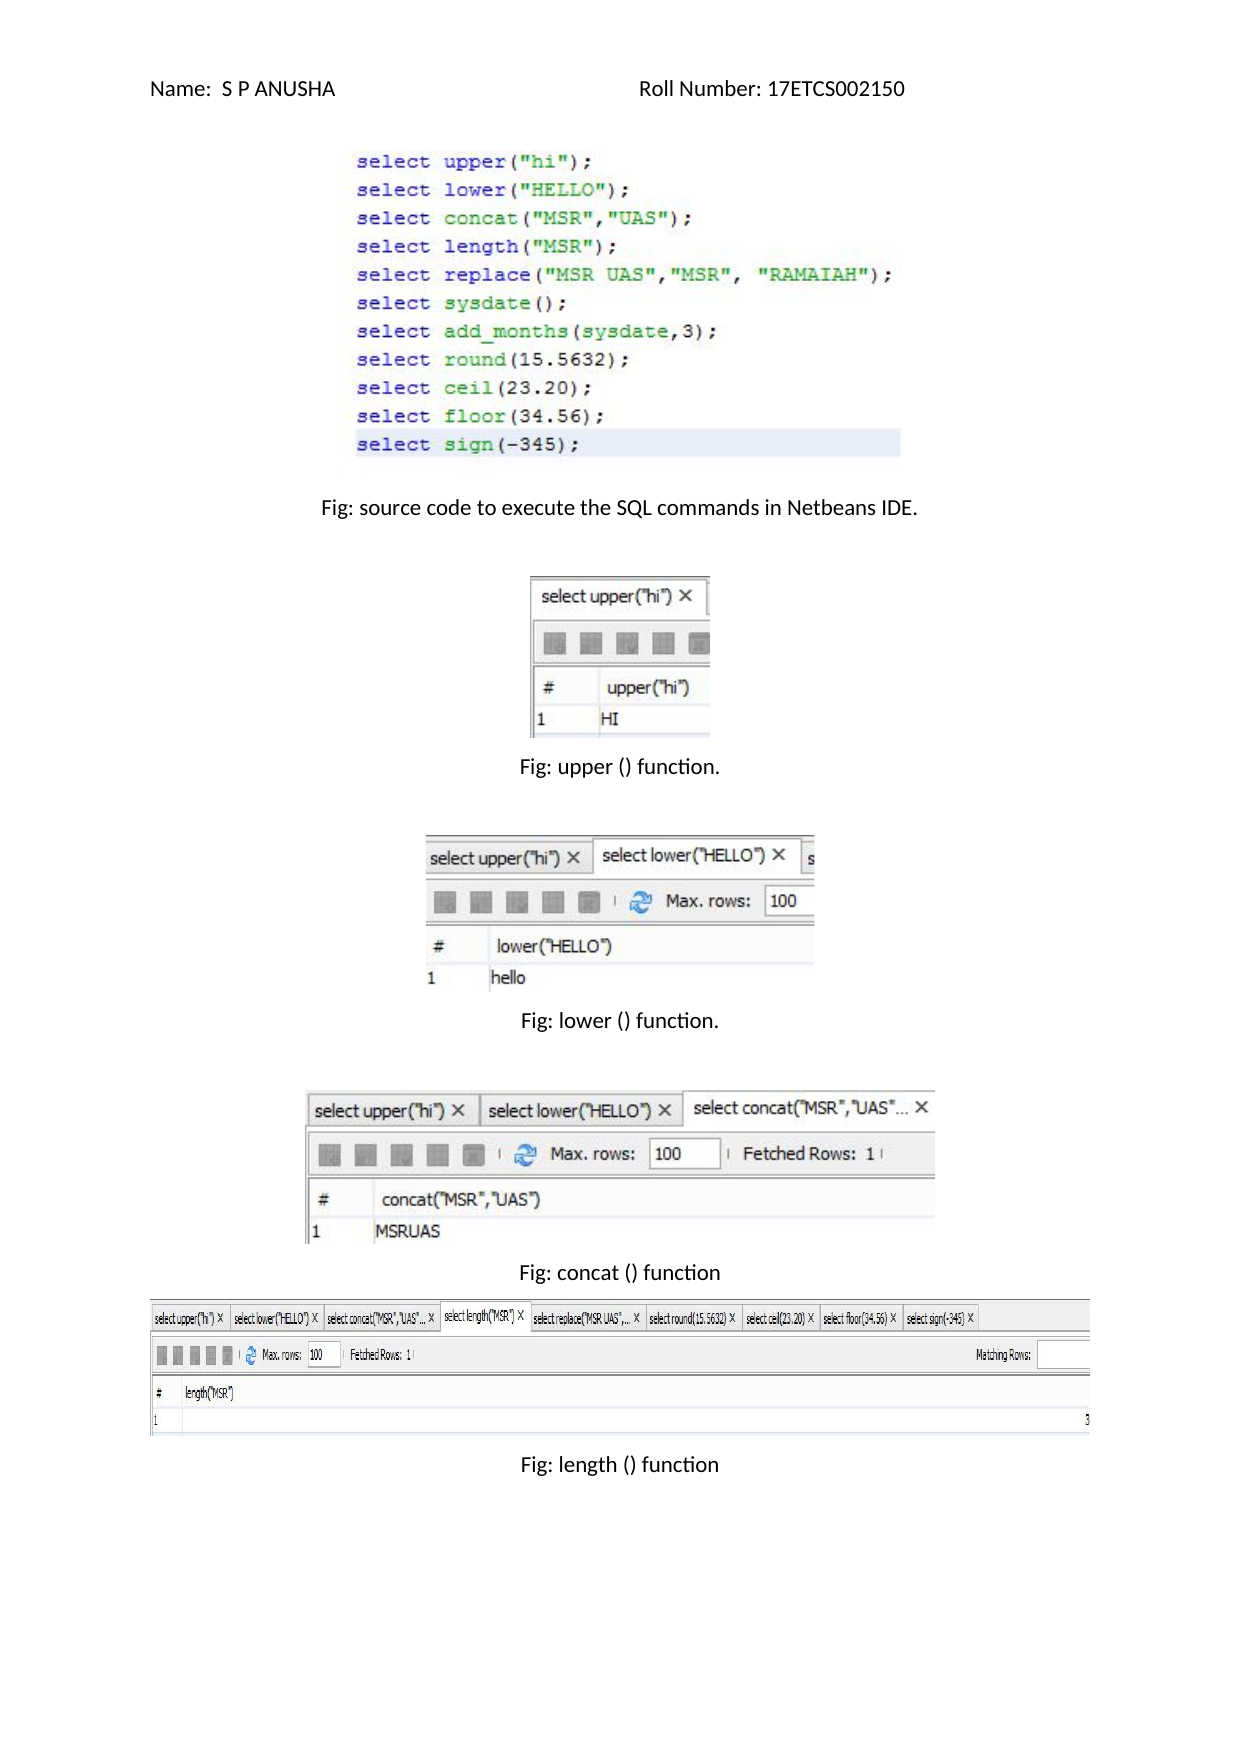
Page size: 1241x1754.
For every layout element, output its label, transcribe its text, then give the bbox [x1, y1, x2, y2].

picture [425, 835, 815, 992]
text Fig: source code to execute the SQL commands in Netbeans IDE. [150, 493, 1090, 521]
text Fig: concat () function [150, 1258, 1090, 1286]
picture [305, 1090, 936, 1244]
text Fig: length () function [150, 1450, 1090, 1478]
picture [150, 1299, 1090, 1436]
text Fig: lower () function. [150, 1006, 1090, 1034]
picture [530, 576, 710, 738]
picture [339, 150, 901, 479]
text Fig: upper () function. [150, 752, 1090, 780]
